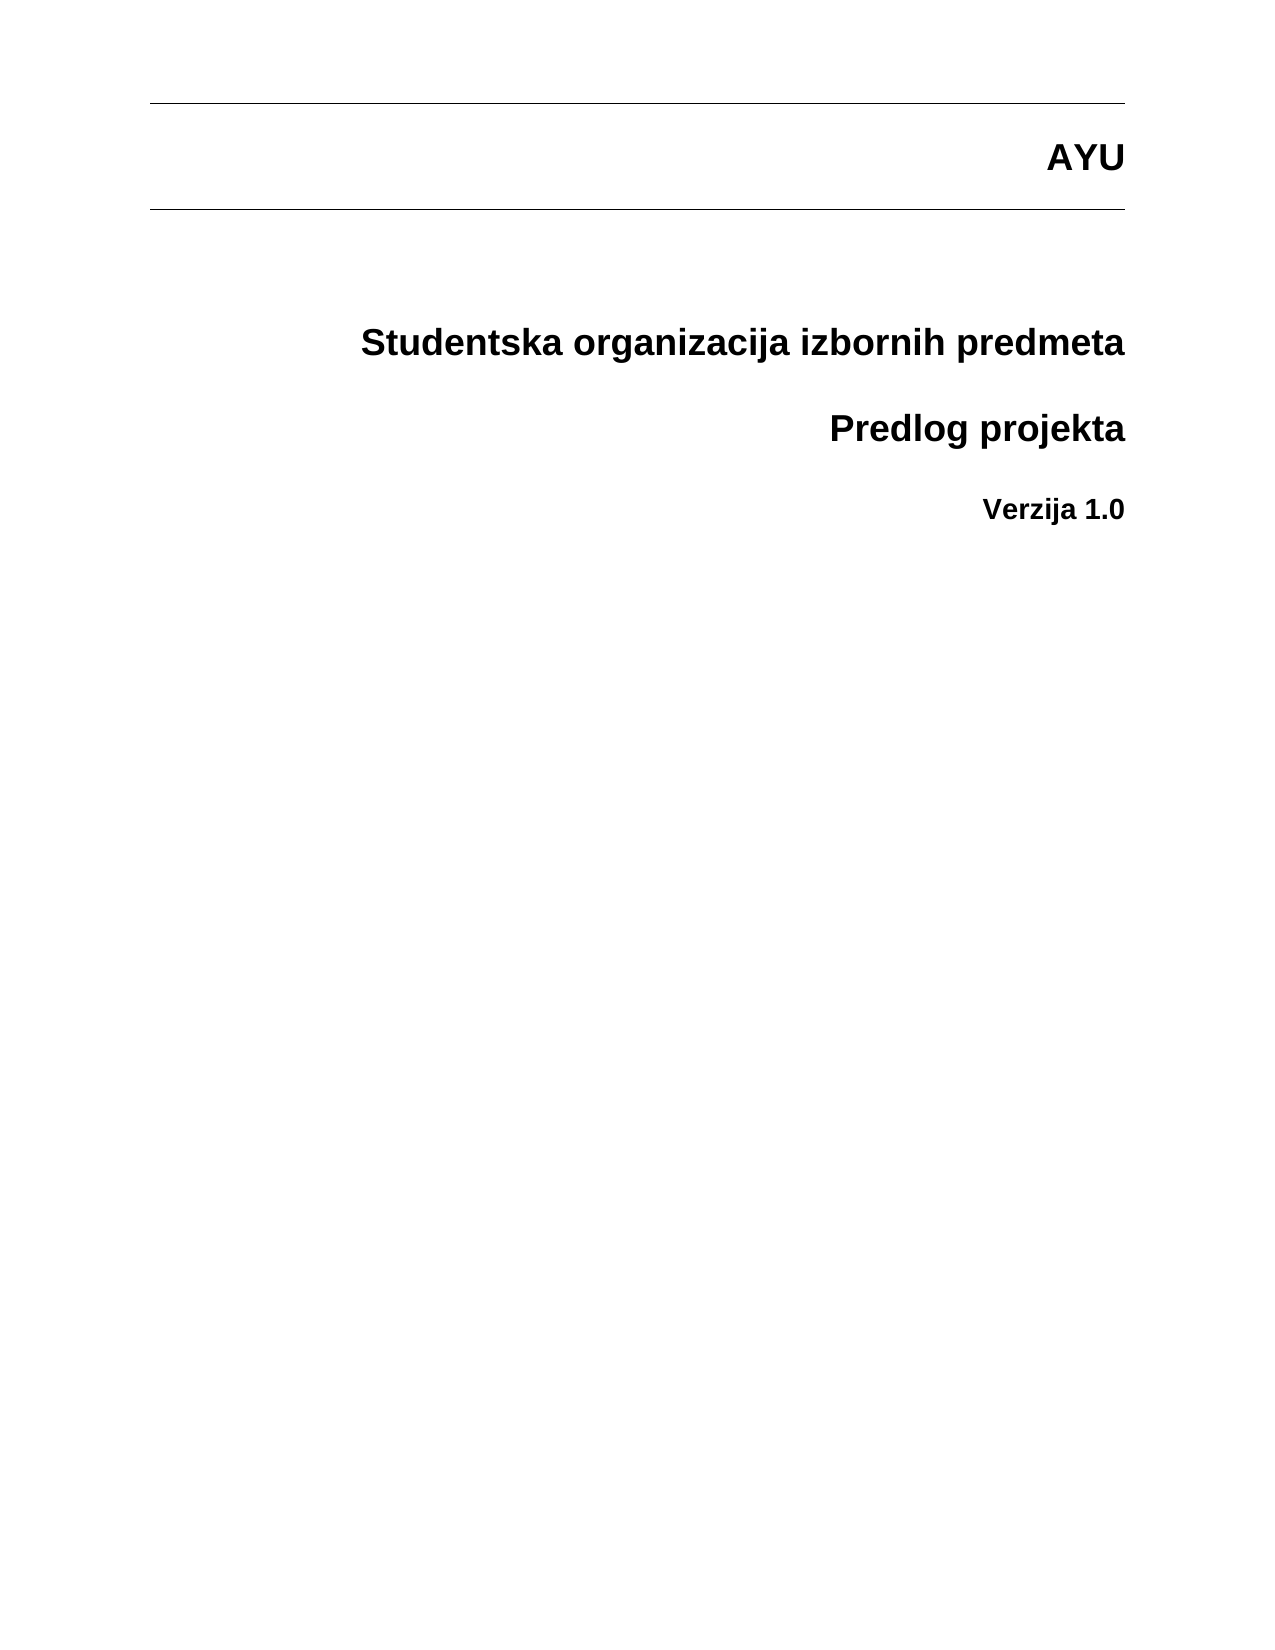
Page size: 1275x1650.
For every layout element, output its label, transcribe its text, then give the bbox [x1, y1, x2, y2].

subtitle Verzija 1.0 [150, 492, 1125, 526]
subtitle Predlog projekta [150, 406, 1125, 449]
subtitle Studentska organizacija izbornih predmeta [150, 320, 1125, 363]
